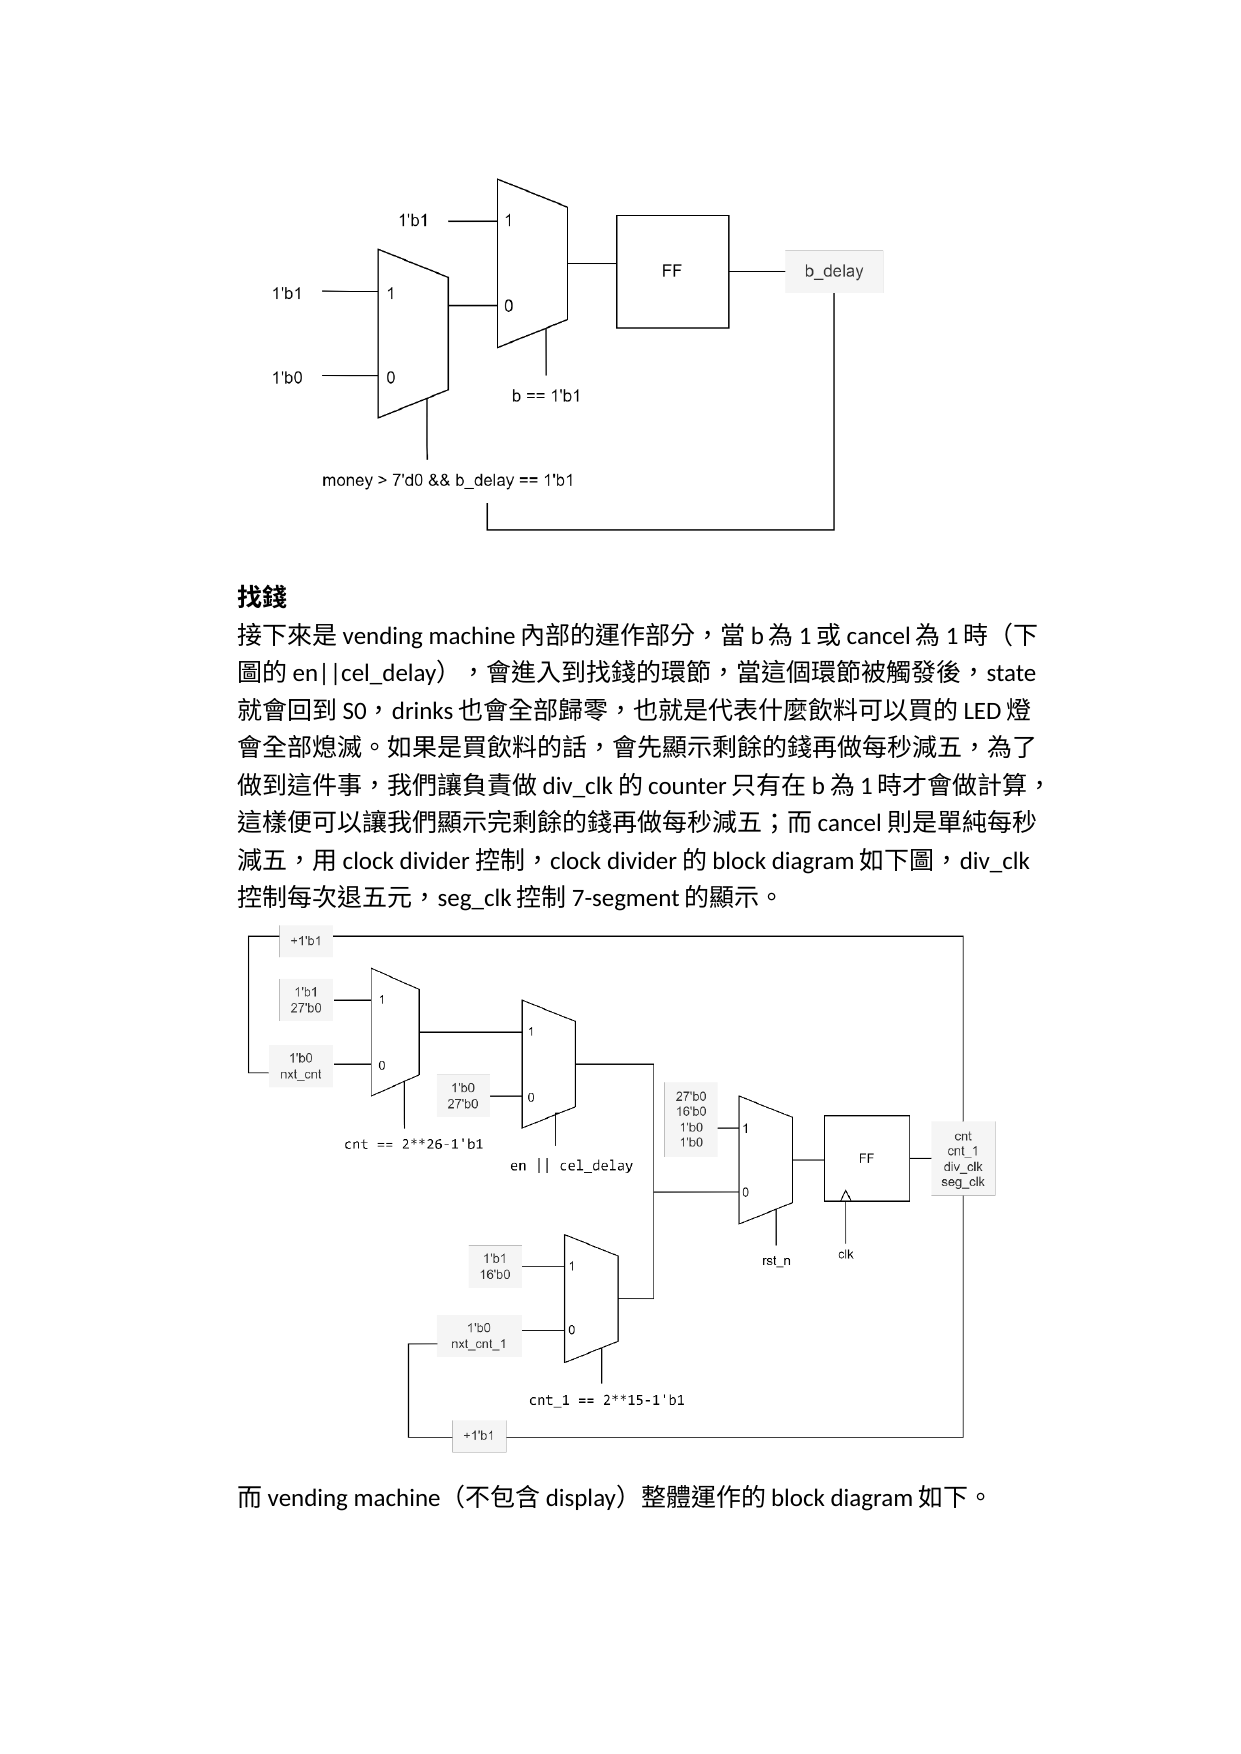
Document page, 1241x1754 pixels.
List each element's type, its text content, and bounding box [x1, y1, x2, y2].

picture [237, 164, 899, 546]
picture [237, 914, 1006, 1463]
text 而vending machine（不包含display）整體運作的block diagram如下。 [237, 1477, 1053, 1514]
text 接下來是vending machine內部的運作部分，當b為1或cancel為1時（下圖的en||cel_delay），會進入到找錢的環節，當這個環節被觸發後，state就會回到S0，drinks也會全部歸零，也就是代表什麼飲料可以買的LED燈會全部熄滅。如果是買飲料的話，會先顯示剩餘的錢再做每秒減五，為了做到這件事，我們讓負責做div_clk的counter只有在b為1時才會做計算，這樣便可以讓我們顯示完剩餘的錢再做每秒減五；而cancel則是單純每秒減五，用clock divider控制，clock divider的block diagram如下圖，div_clk控制每次退五元，seg_clk控制7-segment的顯示。 [237, 614, 1053, 914]
text 找錢 [237, 577, 1053, 614]
